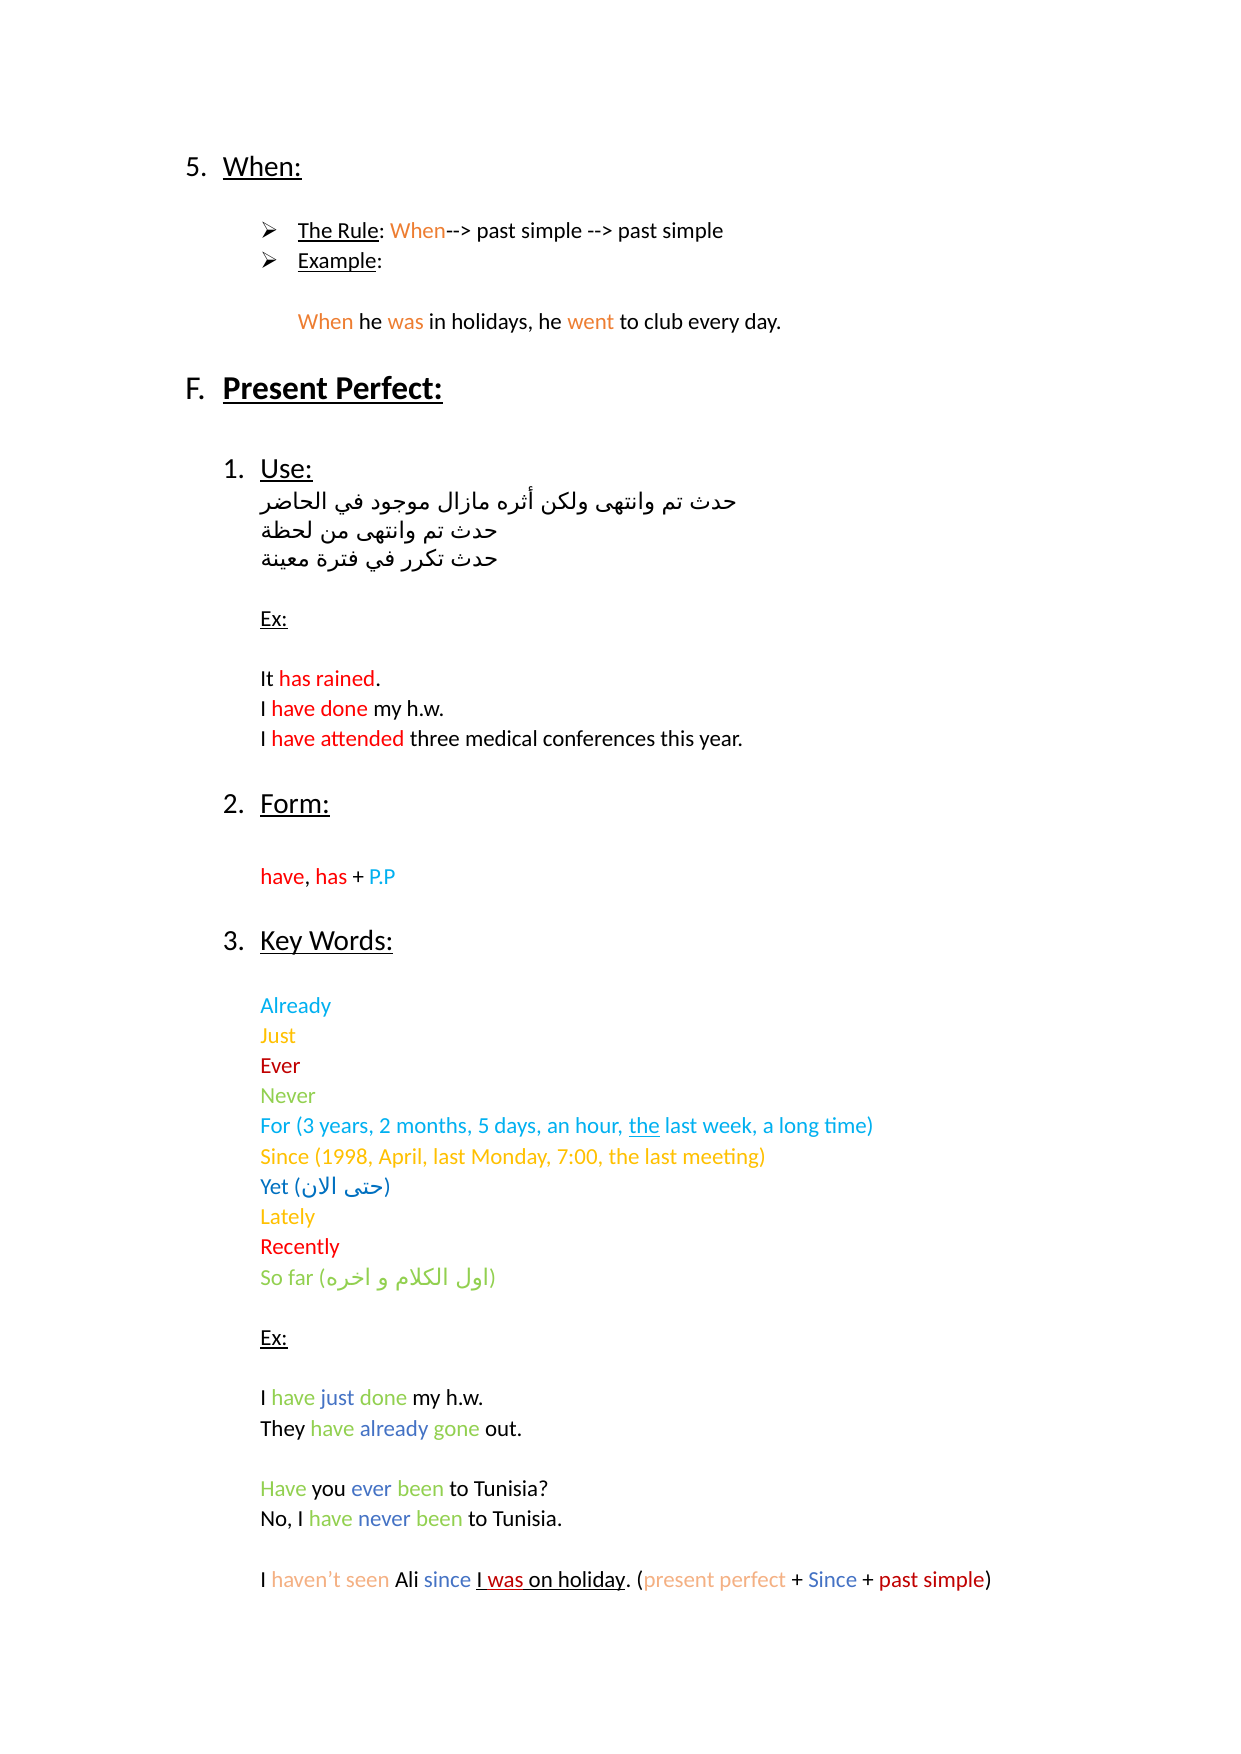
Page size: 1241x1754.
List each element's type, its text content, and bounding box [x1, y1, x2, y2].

list Example: [260, 246, 1093, 274]
list Use: [223, 450, 1093, 485]
list Key Words: [223, 922, 1093, 958]
list I have attended three medical conferences this year. [260, 724, 1093, 752]
list The Rule: When--> past simple --> past simple [260, 216, 1093, 244]
list Already [260, 991, 1093, 1019]
list Form: [223, 785, 1093, 821]
list Yet (حتى الان) [260, 1172, 1093, 1200]
list Just [260, 1021, 1093, 1049]
list So far (اول الكلام و اخره) [260, 1263, 1093, 1291]
list Have you ever been to Tunisia? [260, 1474, 1093, 1502]
list Ever [260, 1051, 1093, 1079]
list حدث تم وانتهى ولكن أثره مازال موجود في الحاضر [260, 488, 1093, 514]
list When he was in holidays, he went to club every day. [298, 307, 1093, 335]
list Never [260, 1081, 1093, 1109]
list I have just done my h.w. [260, 1383, 1093, 1412]
list have, has + P.P [260, 862, 1093, 890]
list Lately [260, 1202, 1093, 1230]
list I have done my h.w. [260, 694, 1093, 722]
list حدث تكرر في فترة معينة [260, 545, 1093, 571]
list Ex: [260, 604, 1093, 632]
list I haven’t seen Ali since I was on holiday. (present perfect + Since + past simple) [260, 1565, 1093, 1593]
list Recently [260, 1232, 1093, 1261]
list Present Perfect: [185, 367, 1093, 408]
list No, I have never been to Tunisia. [260, 1504, 1093, 1532]
list Since (1998, April, last Monday, 7:00, the last meeting) [260, 1142, 1093, 1170]
list Ex: [260, 1323, 1093, 1351]
list For (3 years, 2 months, 5 days, an hour, the last week, a long time) [260, 1112, 1093, 1140]
list It has rained. [260, 664, 1093, 692]
list When: [185, 148, 1093, 183]
list حدث تم وانتهى من لحظة [260, 517, 1093, 543]
list They have already gone out. [260, 1414, 1093, 1442]
